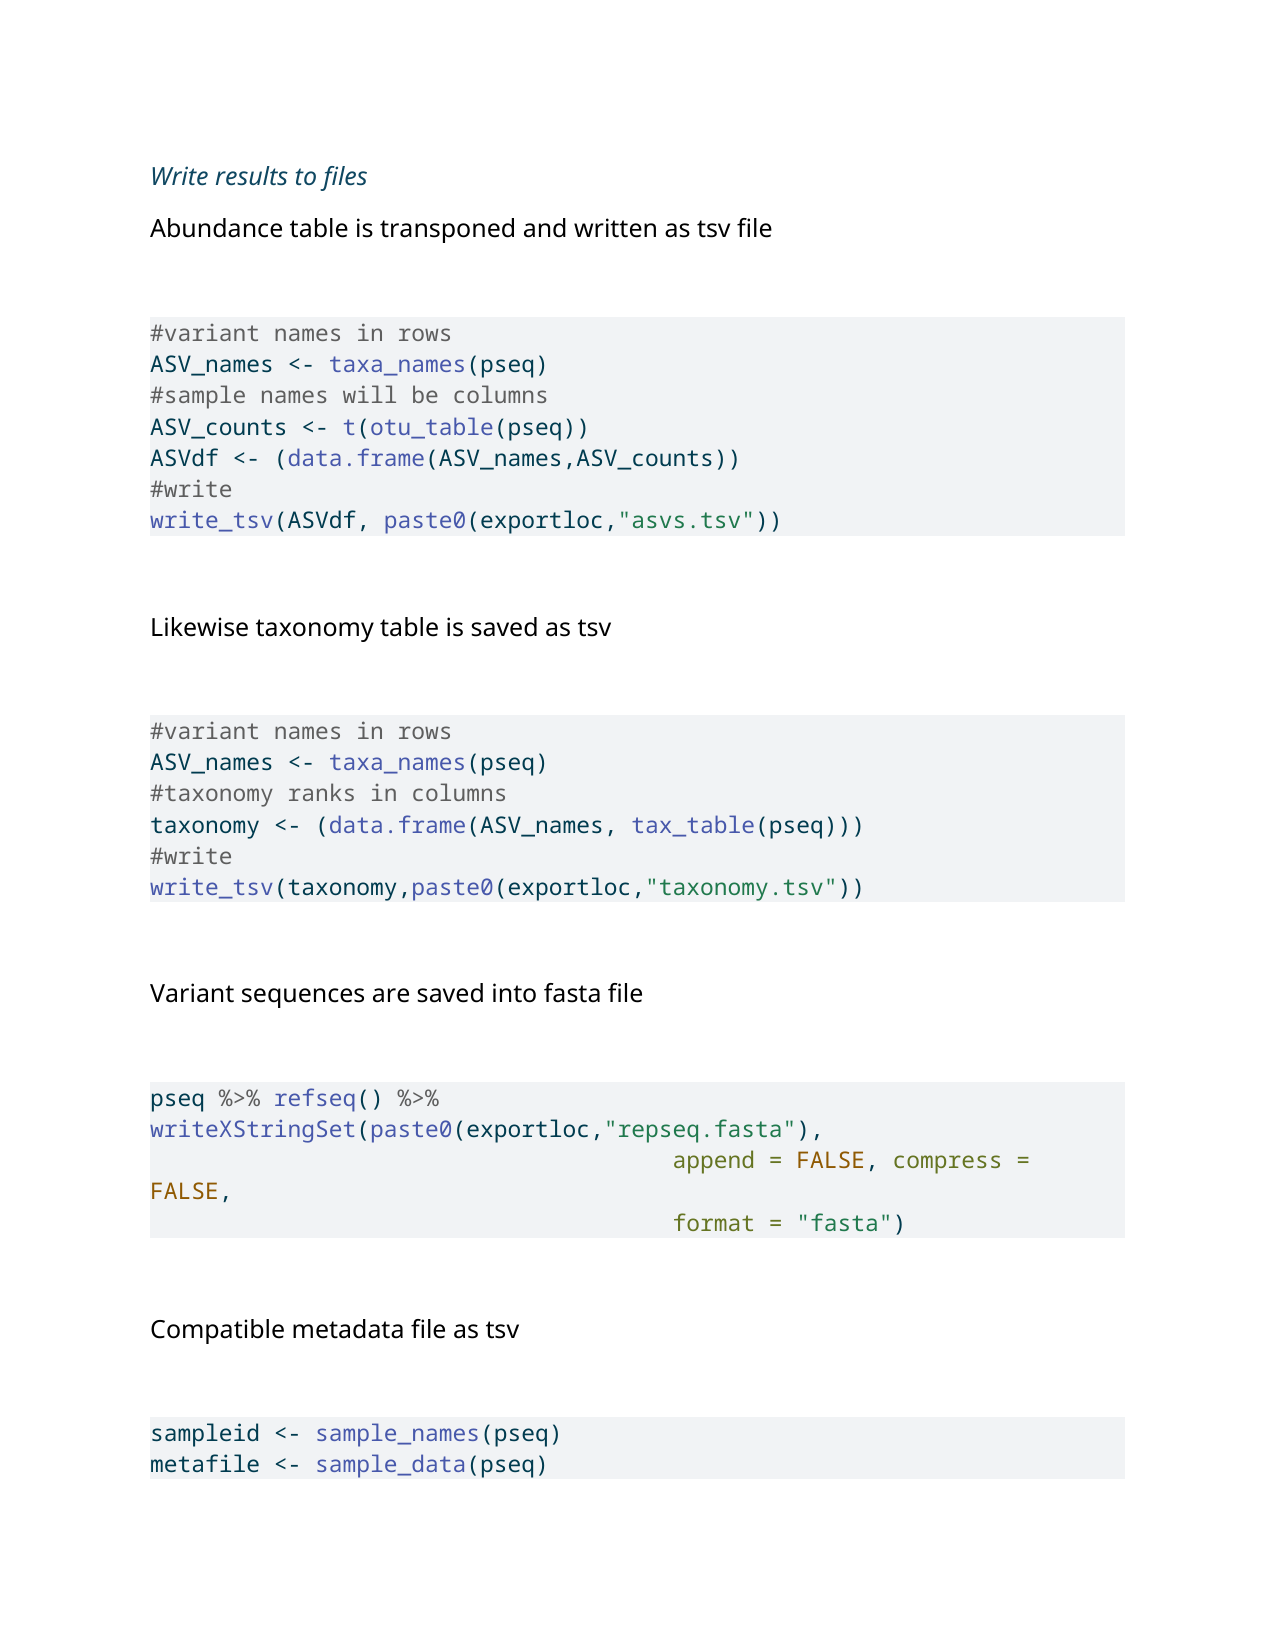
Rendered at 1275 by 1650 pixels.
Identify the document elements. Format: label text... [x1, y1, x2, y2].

text Abundance table is transponed and written as tsv file [150, 211, 1125, 245]
text #variant names in rows ASV_names <- taxa_names(pseq) #taxonomy ranks in columns taxonomy <- (data.frame(ASV_names, tax_table(pseq))) #write write_tsv(taxonomy,paste0(exportloc,"taxonomy.tsv")) [150, 715, 1125, 902]
text pseq %>% refseq() %>% writeXStringSet(paste0(exportloc,"repseq.fasta"), append = FALSE, compress = FALSE, format = "fasta") [232, 1082, 1125, 1238]
text Variant sequences are saved into fasta file [150, 976, 1125, 1010]
text Likewise taxonomy table is saved as tsv [150, 609, 1125, 643]
text Compatible metadata file as tsv [150, 1311, 1125, 1346]
text #variant names in rows ASV_names <- taxa_names(pseq) #sample names will be columns ASV_counts <- t(otu_table(pseq)) ASVdf <- (data.frame(ASV_names,ASV_counts)) #write write_tsv(ASVdf, paste0(exportloc,"asvs.tsv")) [232, 317, 1125, 536]
subtitle Write results to files [150, 158, 1125, 192]
